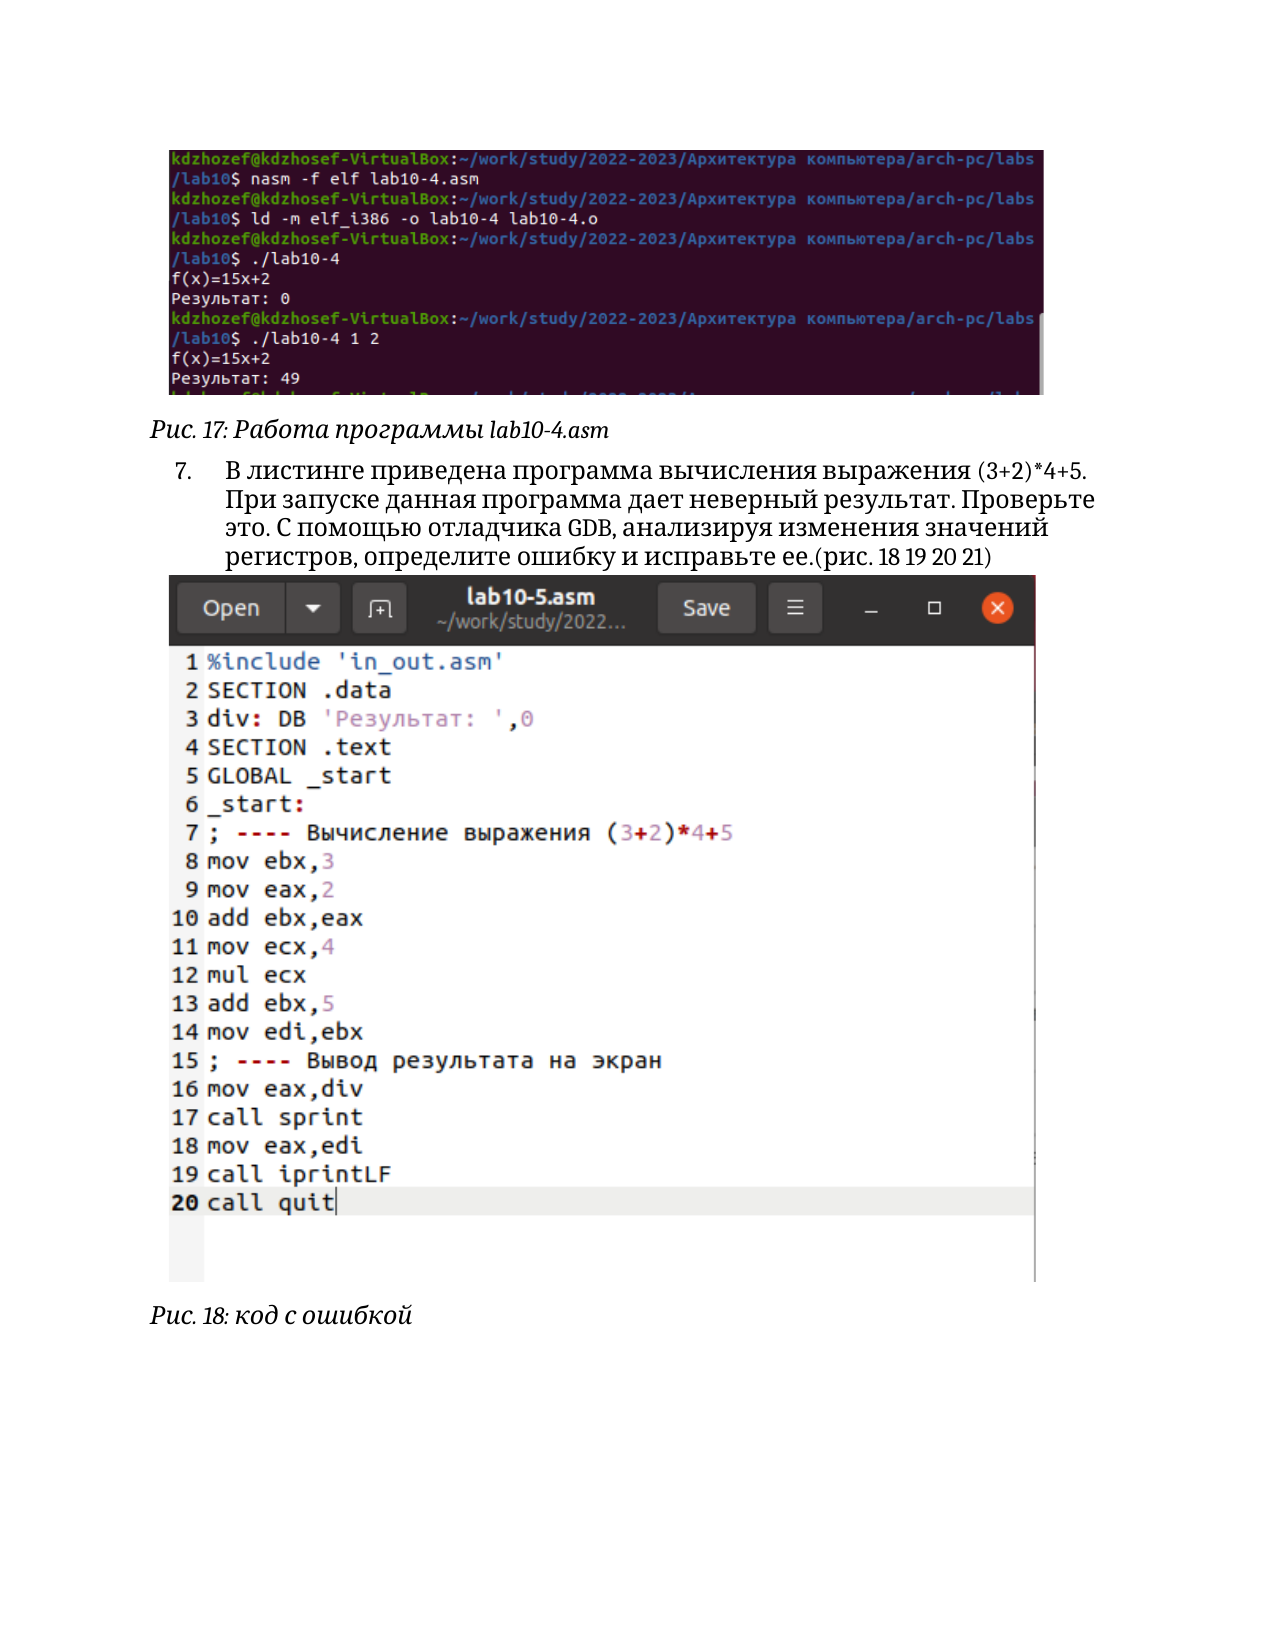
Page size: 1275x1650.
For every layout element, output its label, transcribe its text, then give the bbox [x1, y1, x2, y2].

picture [168, 150, 1044, 395]
text Рис. 18: код с ошибкой [150, 1302, 1125, 1331]
picture [168, 575, 1036, 1282]
list В листинге приведена программа вычисления выражения (3+2)*4+5. При запуске данная программа дает неверный результат. Проверьте это. С помощью отладчика GDB, анализируя изменения значений регистров, определите ошибку и исправьте ее.(рис. 18 19 20 21) [175, 457, 1125, 572]
text Рис. 17: Работа программы lab10-4.asm [150, 416, 1125, 444]
